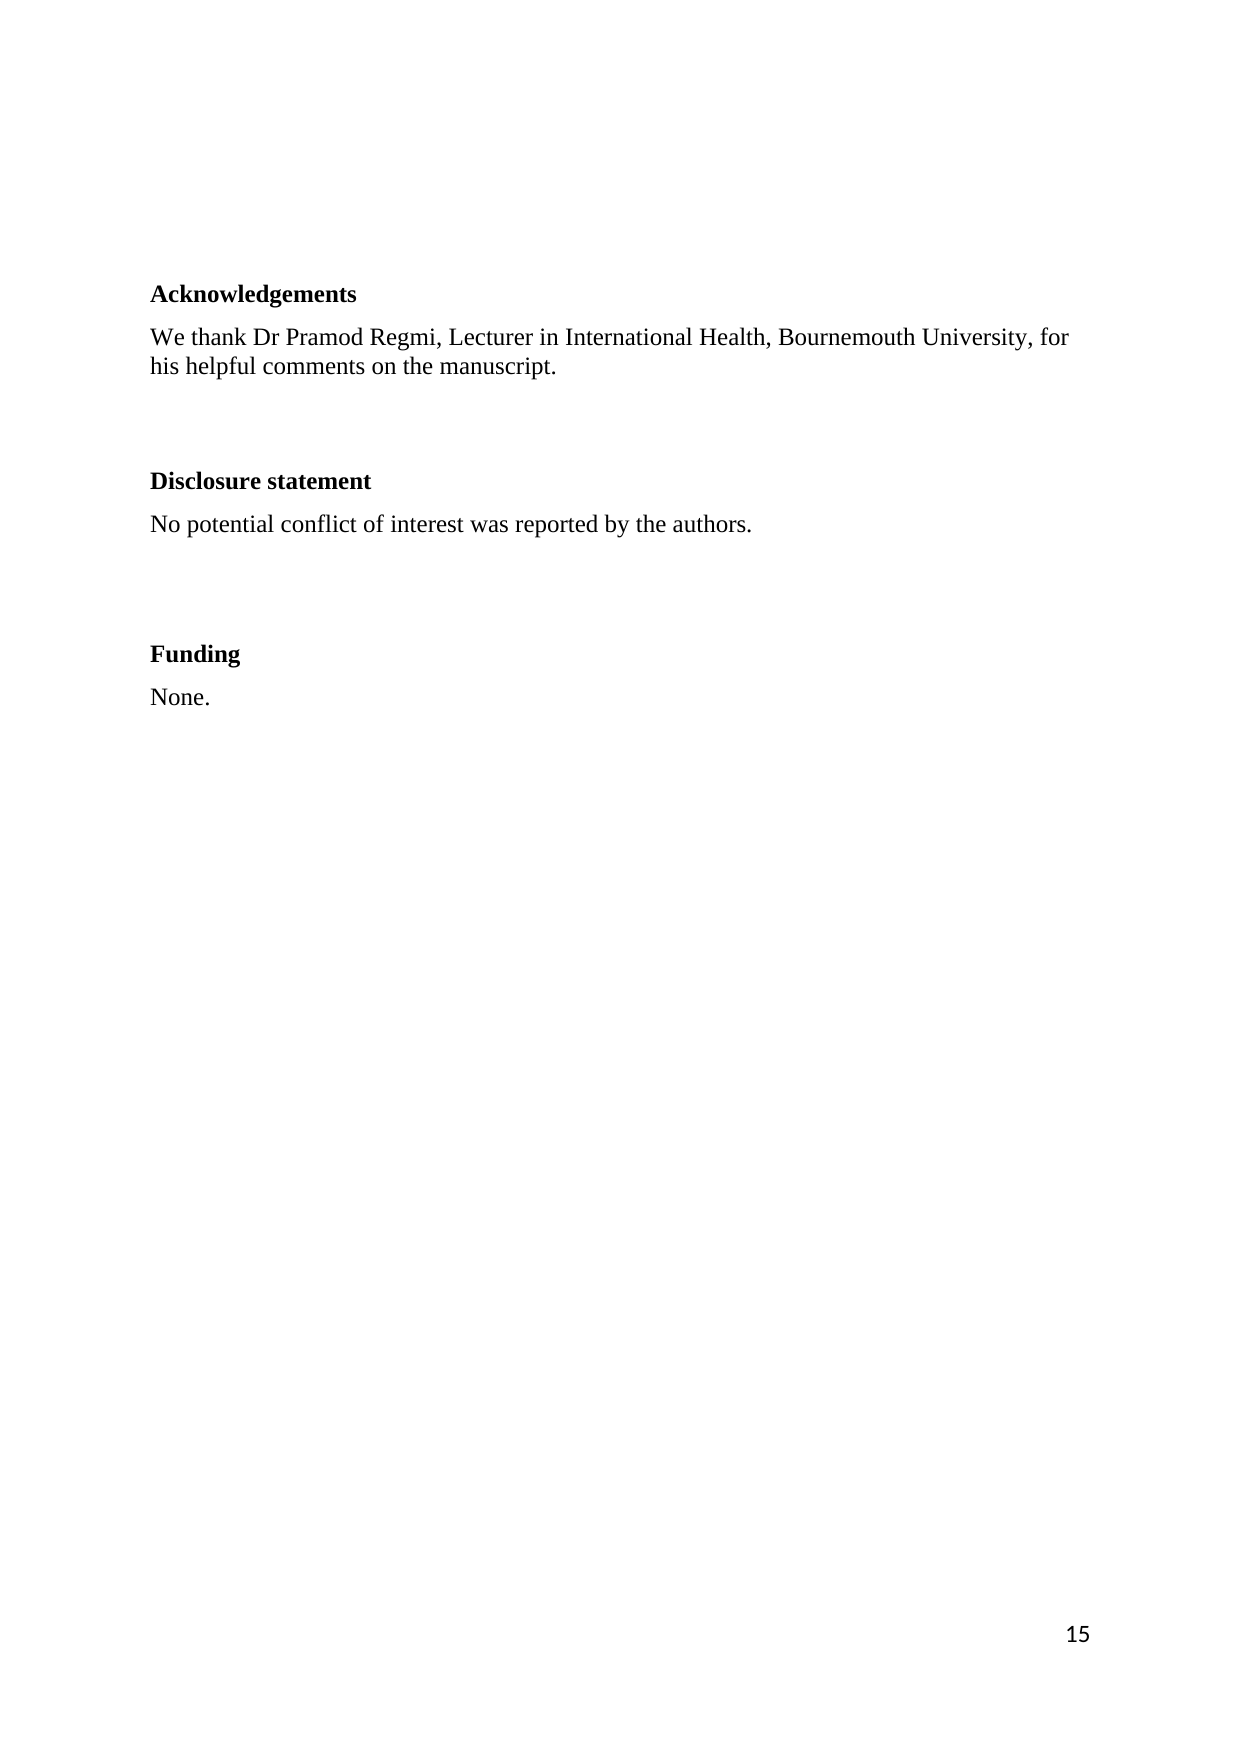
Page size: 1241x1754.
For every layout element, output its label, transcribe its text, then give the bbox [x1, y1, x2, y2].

text We thank Dr Pramod Regmi, Lecturer in International Health, Bournemouth University, for his helpful comments on the manuscript. [150, 322, 1090, 380]
text Acknowledgements [150, 279, 1090, 308]
text Disclosure statement [150, 466, 1090, 495]
text No potential conflict of interest was reported by the authors. [150, 509, 1090, 538]
text None. [150, 682, 1090, 711]
text Funding [150, 639, 1090, 667]
